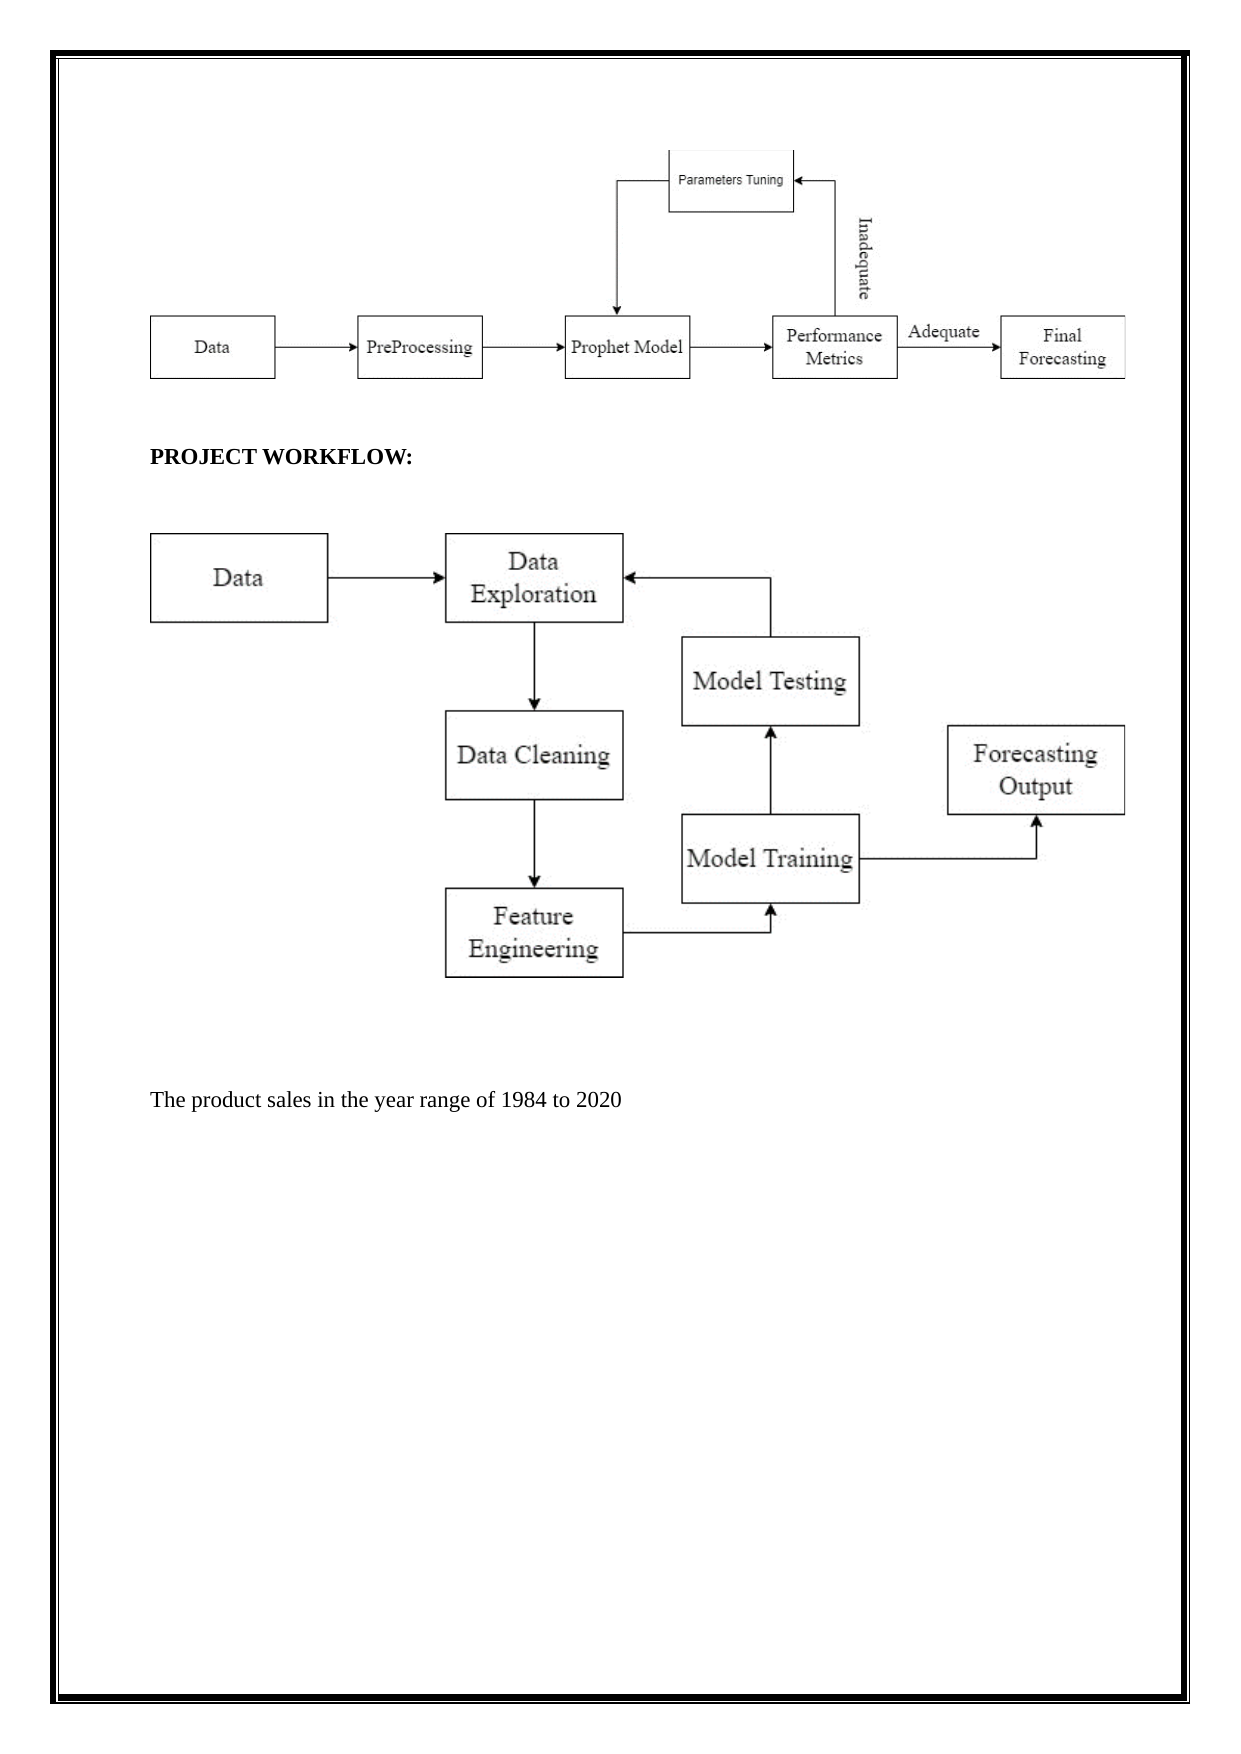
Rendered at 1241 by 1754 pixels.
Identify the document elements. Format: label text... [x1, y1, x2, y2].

picture [150, 533, 1125, 978]
text The product sales in the year range of 1984 to 2020 [150, 1086, 1090, 1113]
picture [150, 150, 1125, 379]
text PROJECT WORKFLOW: [150, 443, 1090, 469]
